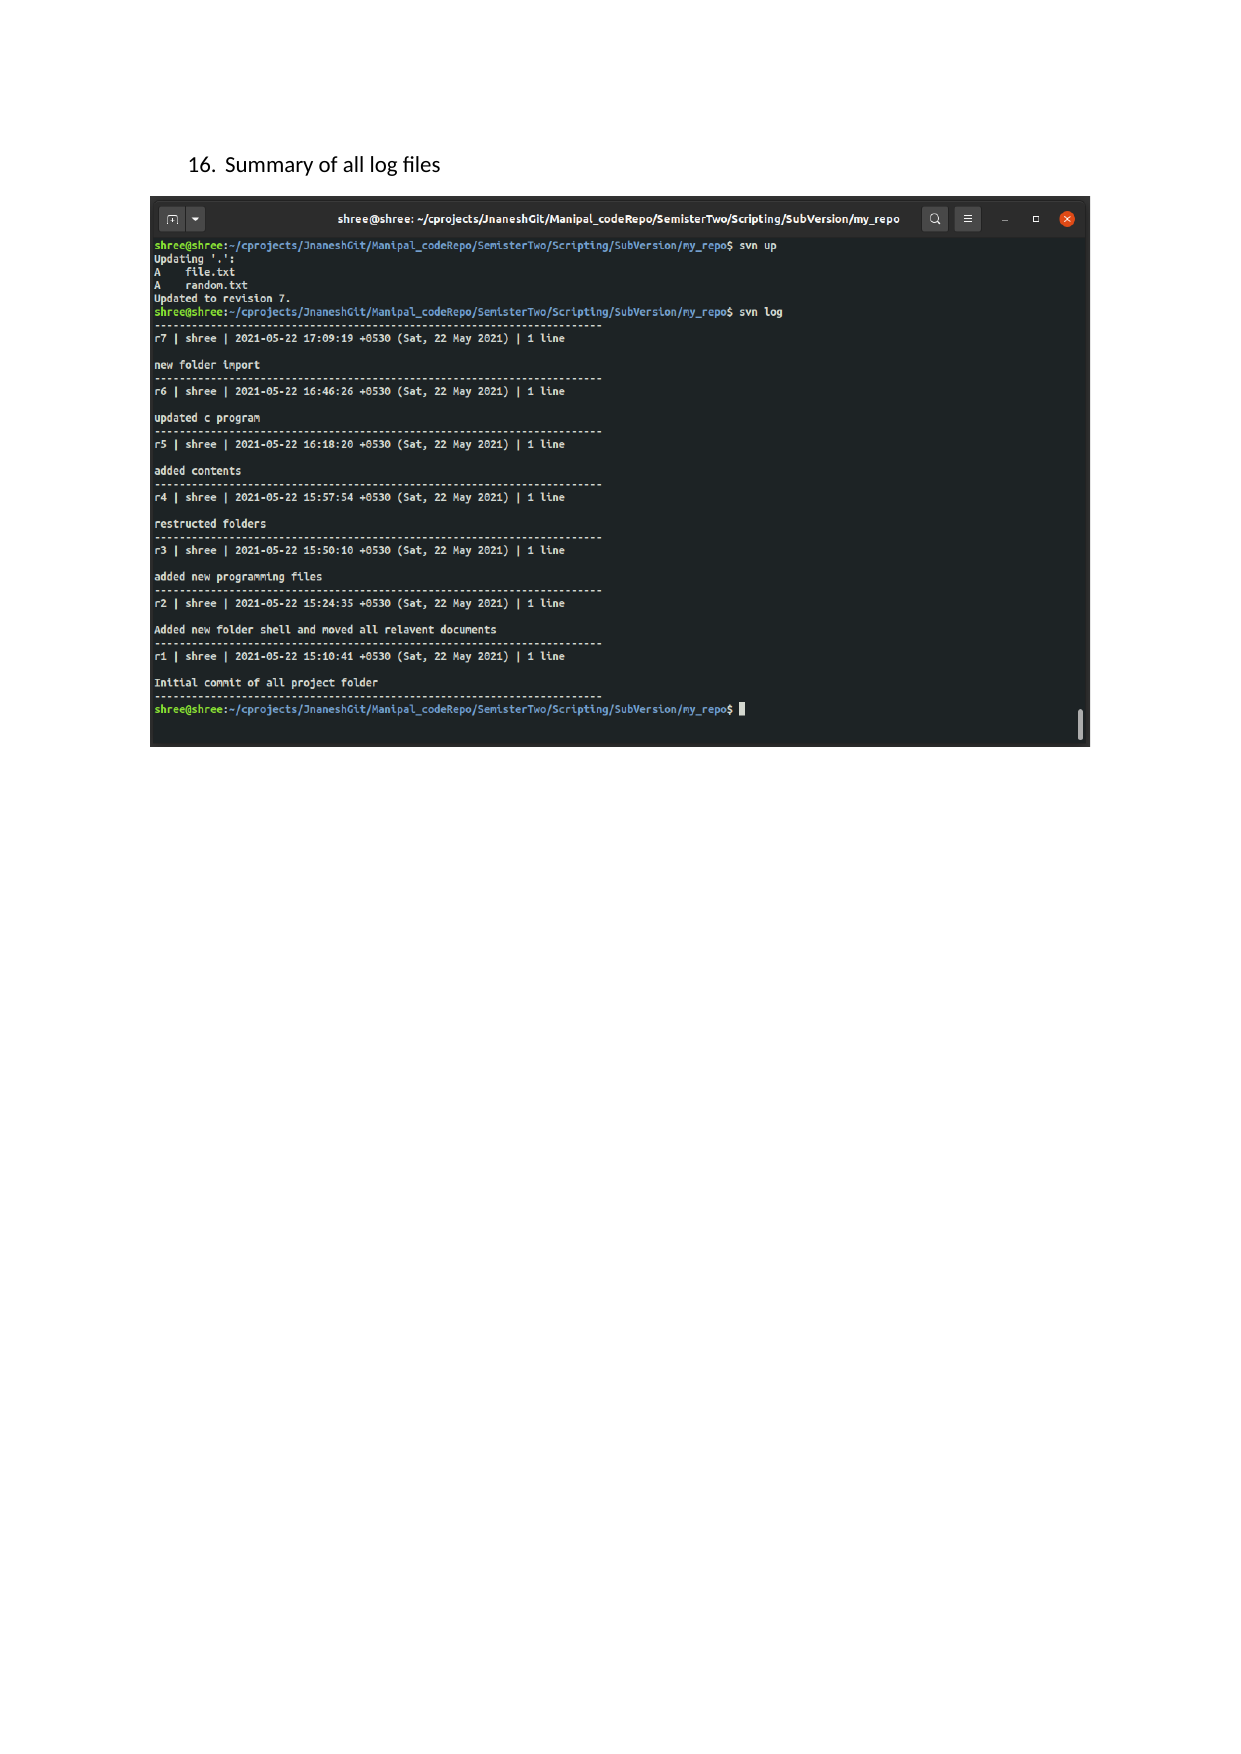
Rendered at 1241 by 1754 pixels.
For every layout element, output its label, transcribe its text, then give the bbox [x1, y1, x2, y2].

list Summary of all log files [187, 150, 1090, 178]
picture [150, 196, 1091, 747]
